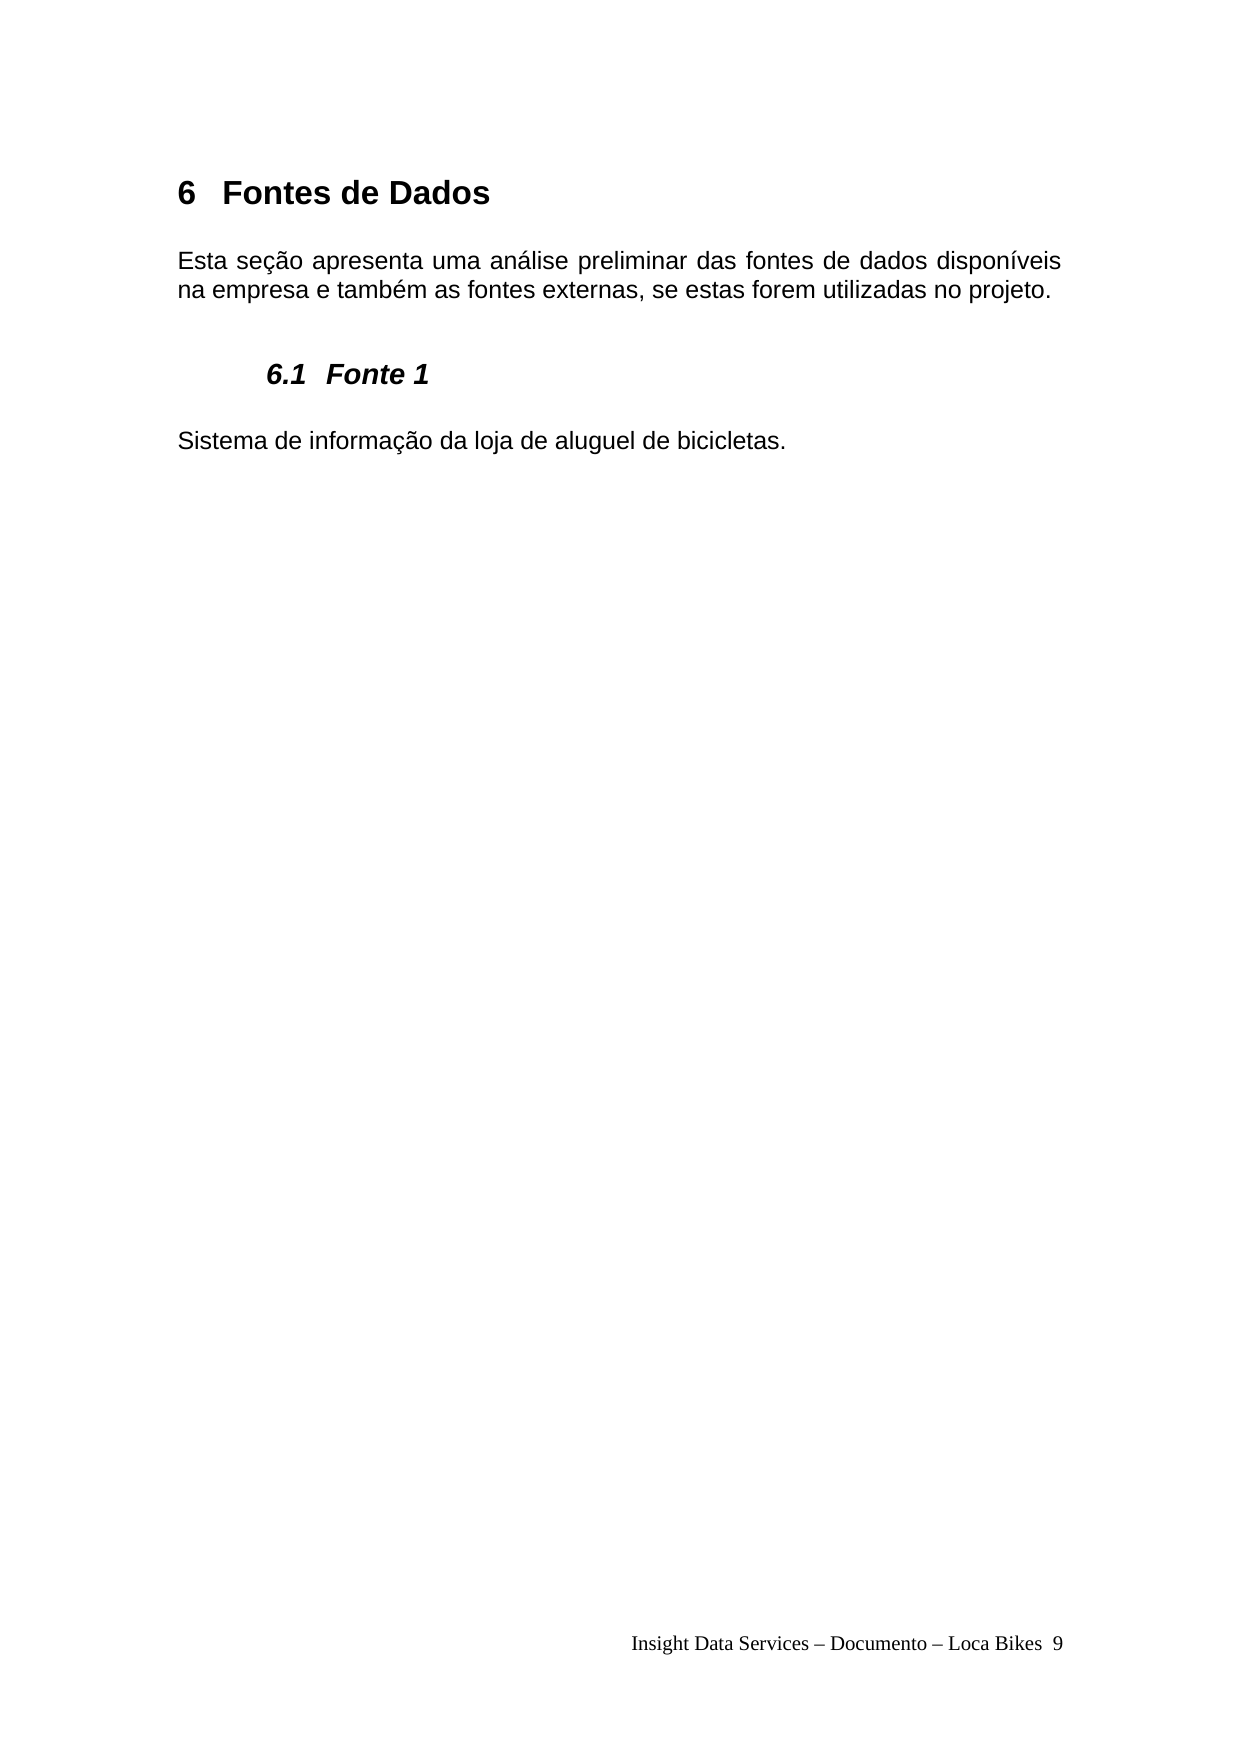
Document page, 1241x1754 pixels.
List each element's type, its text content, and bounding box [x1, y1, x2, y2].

subtitle Fontes de Dados [177, 173, 1063, 211]
subtitle Fonte 1 [266, 357, 1063, 391]
text Esta seção apresenta uma análise preliminar das fontes de dados disponíveis na empresa e também as fontes externas, se estas forem utilizadas no projeto. [177, 246, 1063, 304]
text Sistema de informação da loja de aluguel de bicicletas. [177, 426, 1063, 455]
